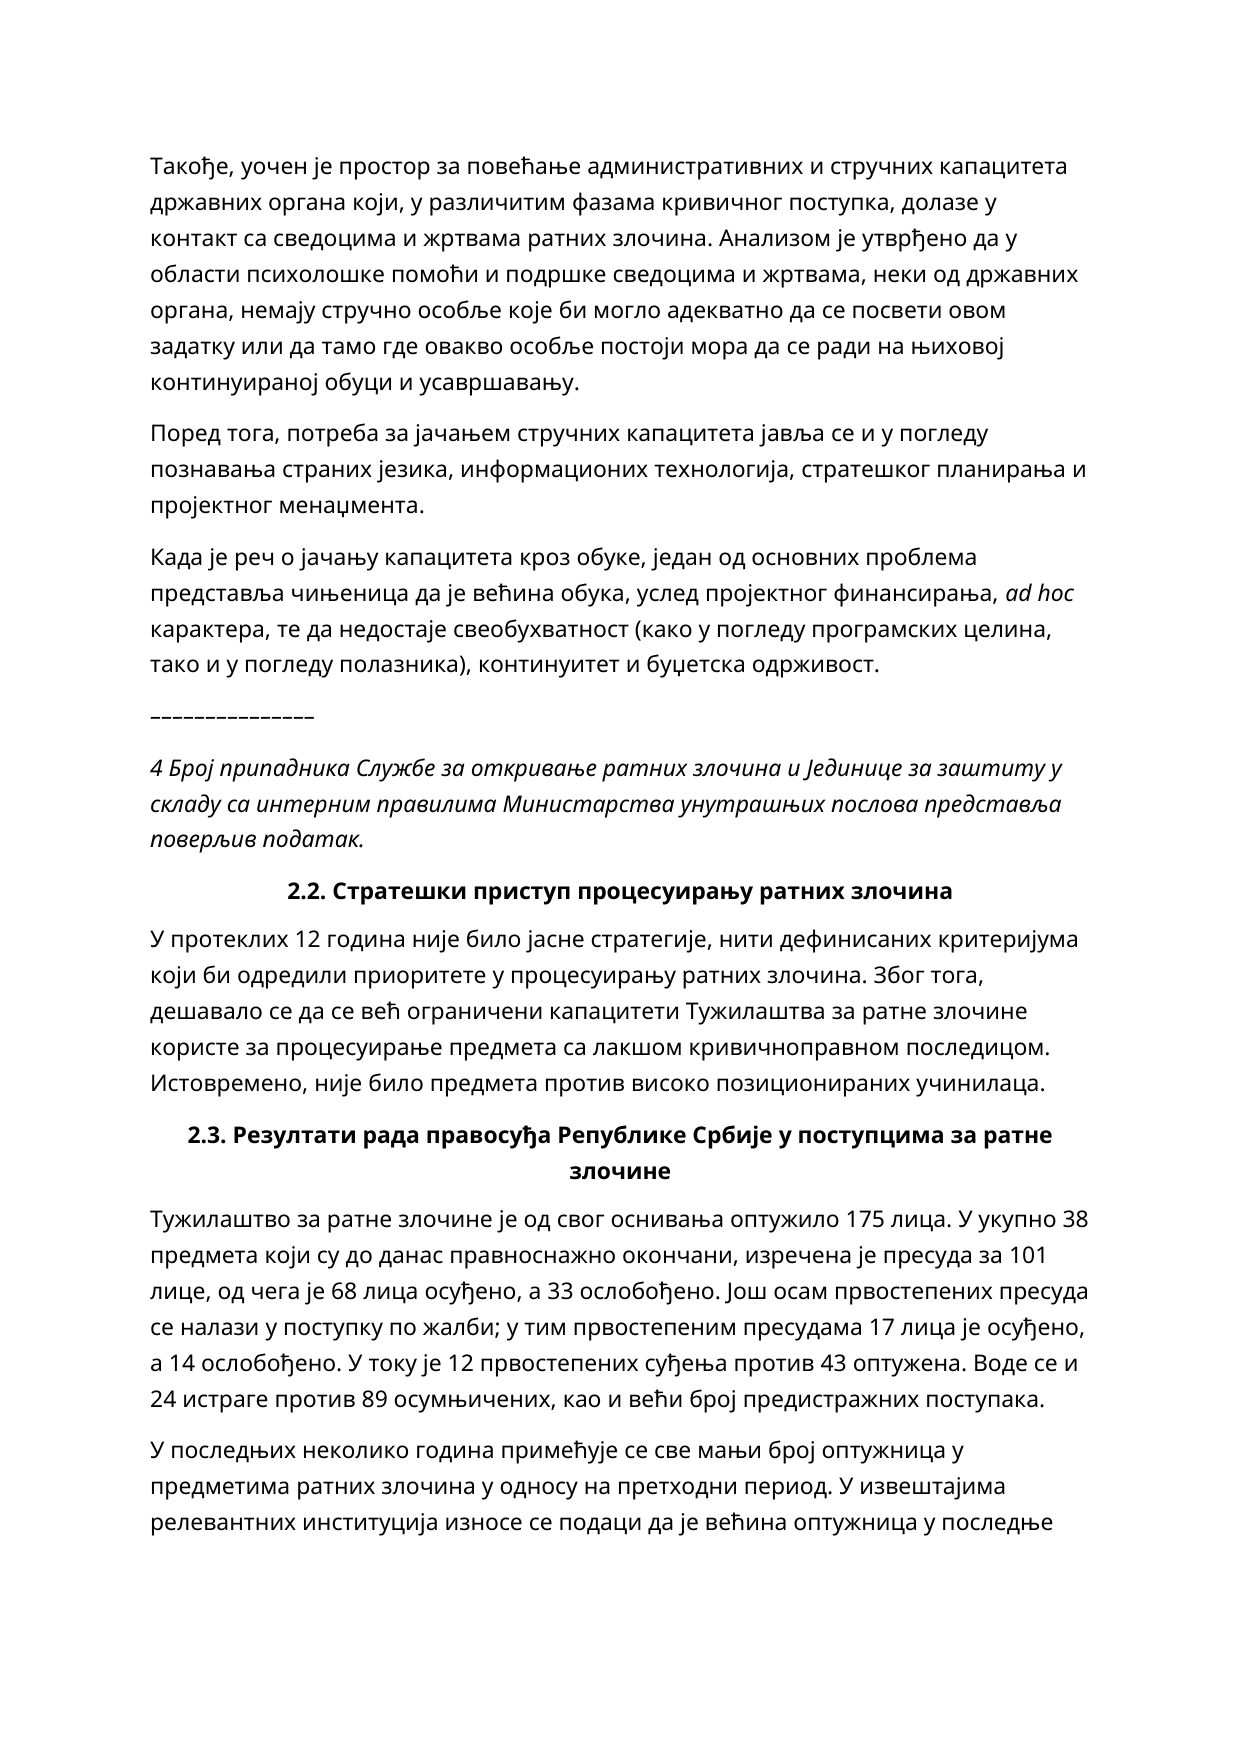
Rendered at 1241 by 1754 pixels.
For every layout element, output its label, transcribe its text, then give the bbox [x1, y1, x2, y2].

text Када је реч о јачању капацитета кроз обуке, један од основних проблема представља чињеница да је већина обука, услед пројектног финансирања, ad hoc карактера, те да недостаје свеобухватност (како у погледу програмских целина, тако и у погледу полазника), континуитет и буџетска одрживост. [150, 541, 1090, 680]
text 4 Број припадника Службе за откривање ратних злочина и Јединице за заштиту у складу са интерним правилима Министарства унутрашњих послова представља поверљив податак. [150, 752, 1090, 855]
text 2.3. Резултати рада правосуђа Републике Србије у поступцима за ратне злочине [150, 1119, 1090, 1186]
text Такође, уочен је простор за повећање административних и стручних капацитета државних органа који, у различитим фазама кривичног поступка, долазе у контакт са сведоцима и жртвама ратних злочина. Анализом је утврђено да у области психолошке помоћи и подршке сведоцима и жртвама, неки од државних органа, немају стручно особље које би могло адекватно да се посвети овом задатку или да тамо где овакво особље постоји мора да се ради на њиховој континуираној обуци и усавршавању. [150, 150, 1090, 397]
text ––––––––––––––– [150, 700, 1090, 731]
text Тужилаштво за ратне злочине је од свог оснивања оптужило 175 лица. У укупно 38 предмета који су до данас правноснажно окончани, изречена је пресуда за 101 лице, од чега је 68 лица осуђено, а 33 ослобођено. Још осам првостепених пресуда се налази у поступку по жалби; у тим првостепеним пресудама 17 лица је осуђено, а 14 ослобођено. У току је 12 првостепених суђења против 43 оптужена. Воде се и 24 истраге против 89 осумњичених, као и већи број предистражних поступака. [150, 1203, 1090, 1414]
text Поред тога, потреба за јачањем стручних капацитета јавља се и у погледу познавања страних језика, информационих технологија, стратешког планирања и пројектног менаџмента. [150, 417, 1090, 520]
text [150, 1434, 1090, 1537]
text У протеклих 12 година није било јасне стратегије, нити дефинисаних критеријума који би одредили приоритете у процесуирању ратних злочина. Због тога, дешавало се да се већ ограничени капацитети Тужилаштва за ратне злочине користе за процесуирање предмета са лакшом кривичноправном последицом. Истовремено, није било предмета против високо позиционираних учинилаца. [150, 923, 1090, 1098]
text 2.2. Стратешки приступ процесуирању ратних злочина [150, 875, 1090, 906]
